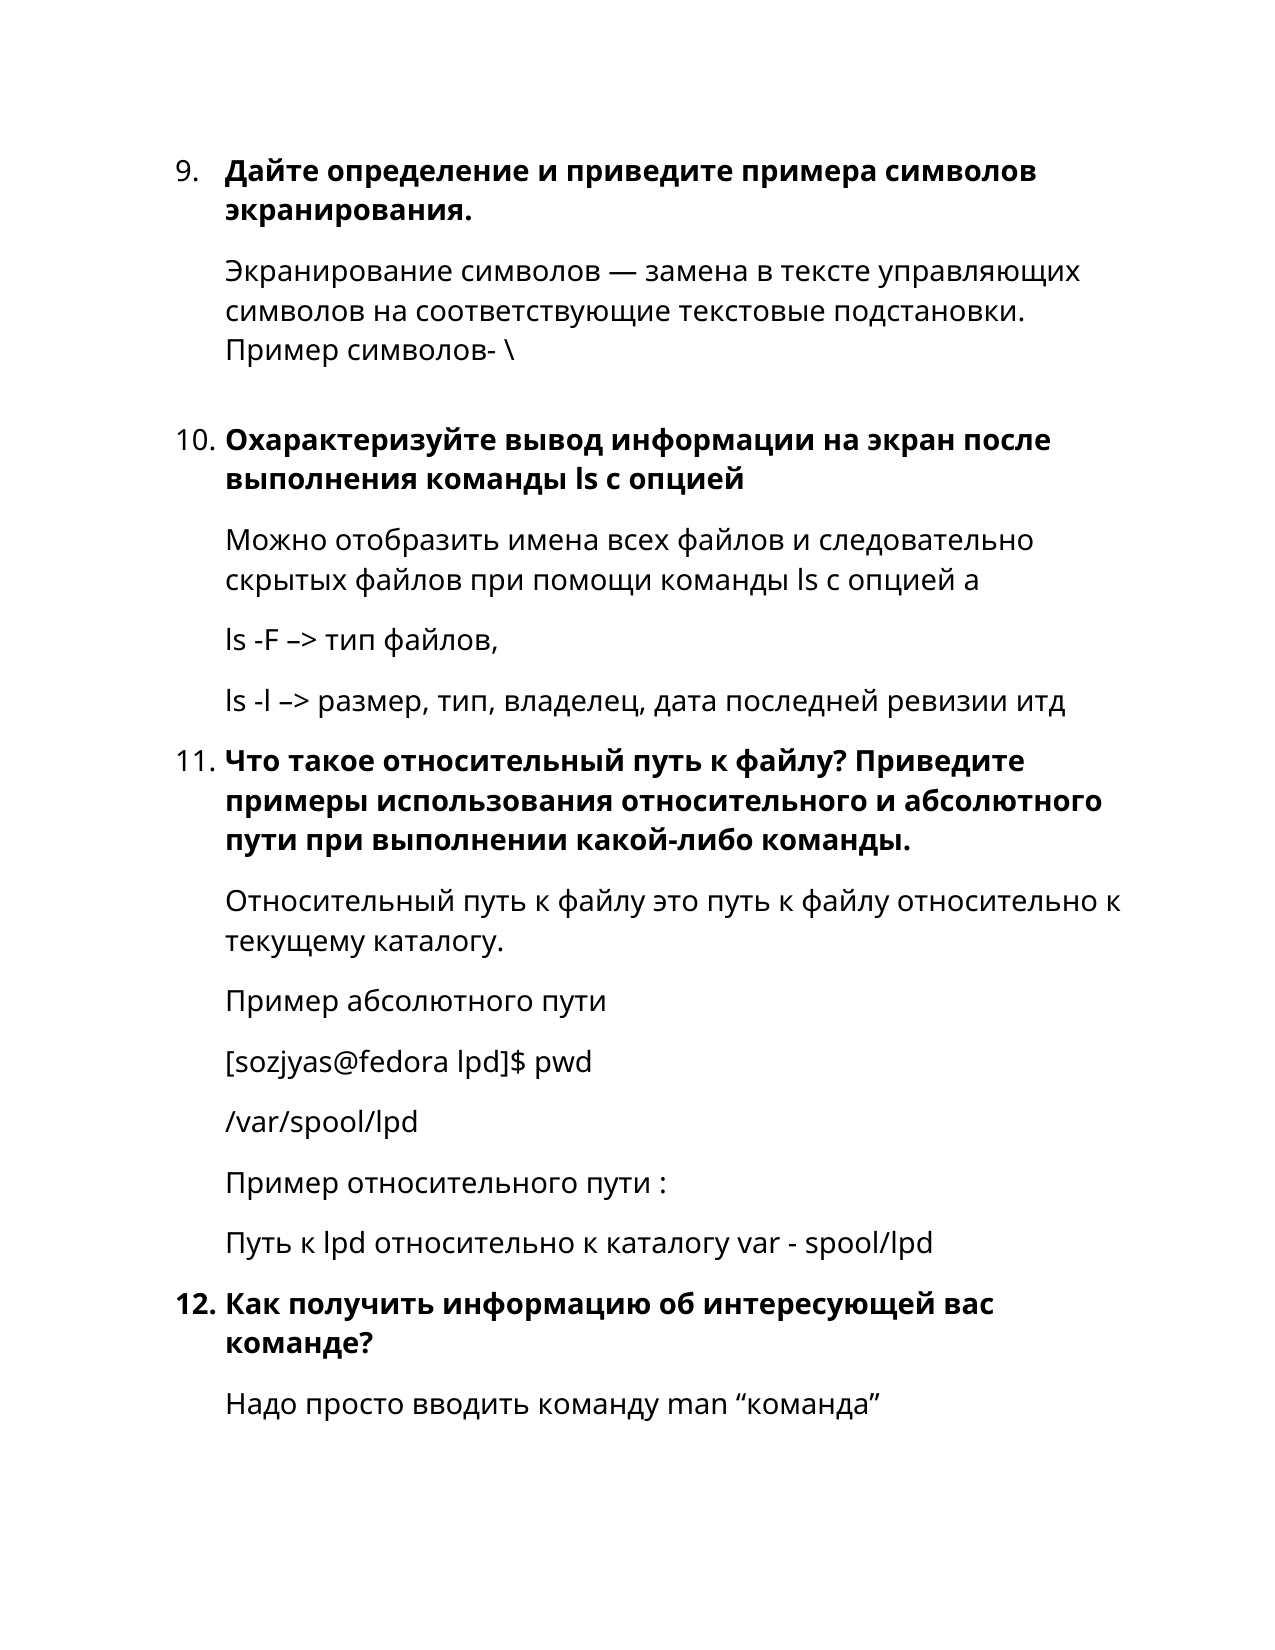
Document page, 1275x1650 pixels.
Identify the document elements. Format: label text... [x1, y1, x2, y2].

list Надо просто вводить команду man “команда” [225, 1383, 1125, 1423]
list Относительный путь к файлу это путь к файлу относительно к текущему каталогу. [225, 880, 1125, 959]
list Можно отобразить имена всех файлов и следовательно скрытых файлов при помощи команды ls с опцией a [225, 519, 1125, 598]
list ls -F –> тип файлов, [225, 619, 1125, 659]
list Что такое относительный путь к файлу? Приведите примеры использования относительного и абсолютного пути при выполнении какой-либо команды. [175, 740, 1125, 859]
list Как получить информацию об интересующей вас команде? [175, 1283, 1125, 1362]
list /var/spool/lpd [225, 1101, 1125, 1141]
list ls -l –> размер, тип, владелец, дата последней ревизии итд [225, 680, 1125, 719]
list Охарактеризуйте вывод информации на экран после выполнения команды ls с опцией [175, 419, 1125, 498]
list Путь к lpd относительно к каталогу var - spool/lpd [175, 1222, 1125, 1262]
list Дайте определение и приведите примера символов экранирования. [175, 150, 1125, 229]
list Пример относительного пути : [175, 1162, 1125, 1202]
list Пример абсолютного пути [225, 980, 1125, 1020]
list Экранирование символов — замена в тексте управляющих символов на соответствующие текстовые подстановки. Пример символов- \ [225, 250, 1125, 398]
list [sozjyas@fedora lpd]$ pwd [225, 1041, 1125, 1081]
